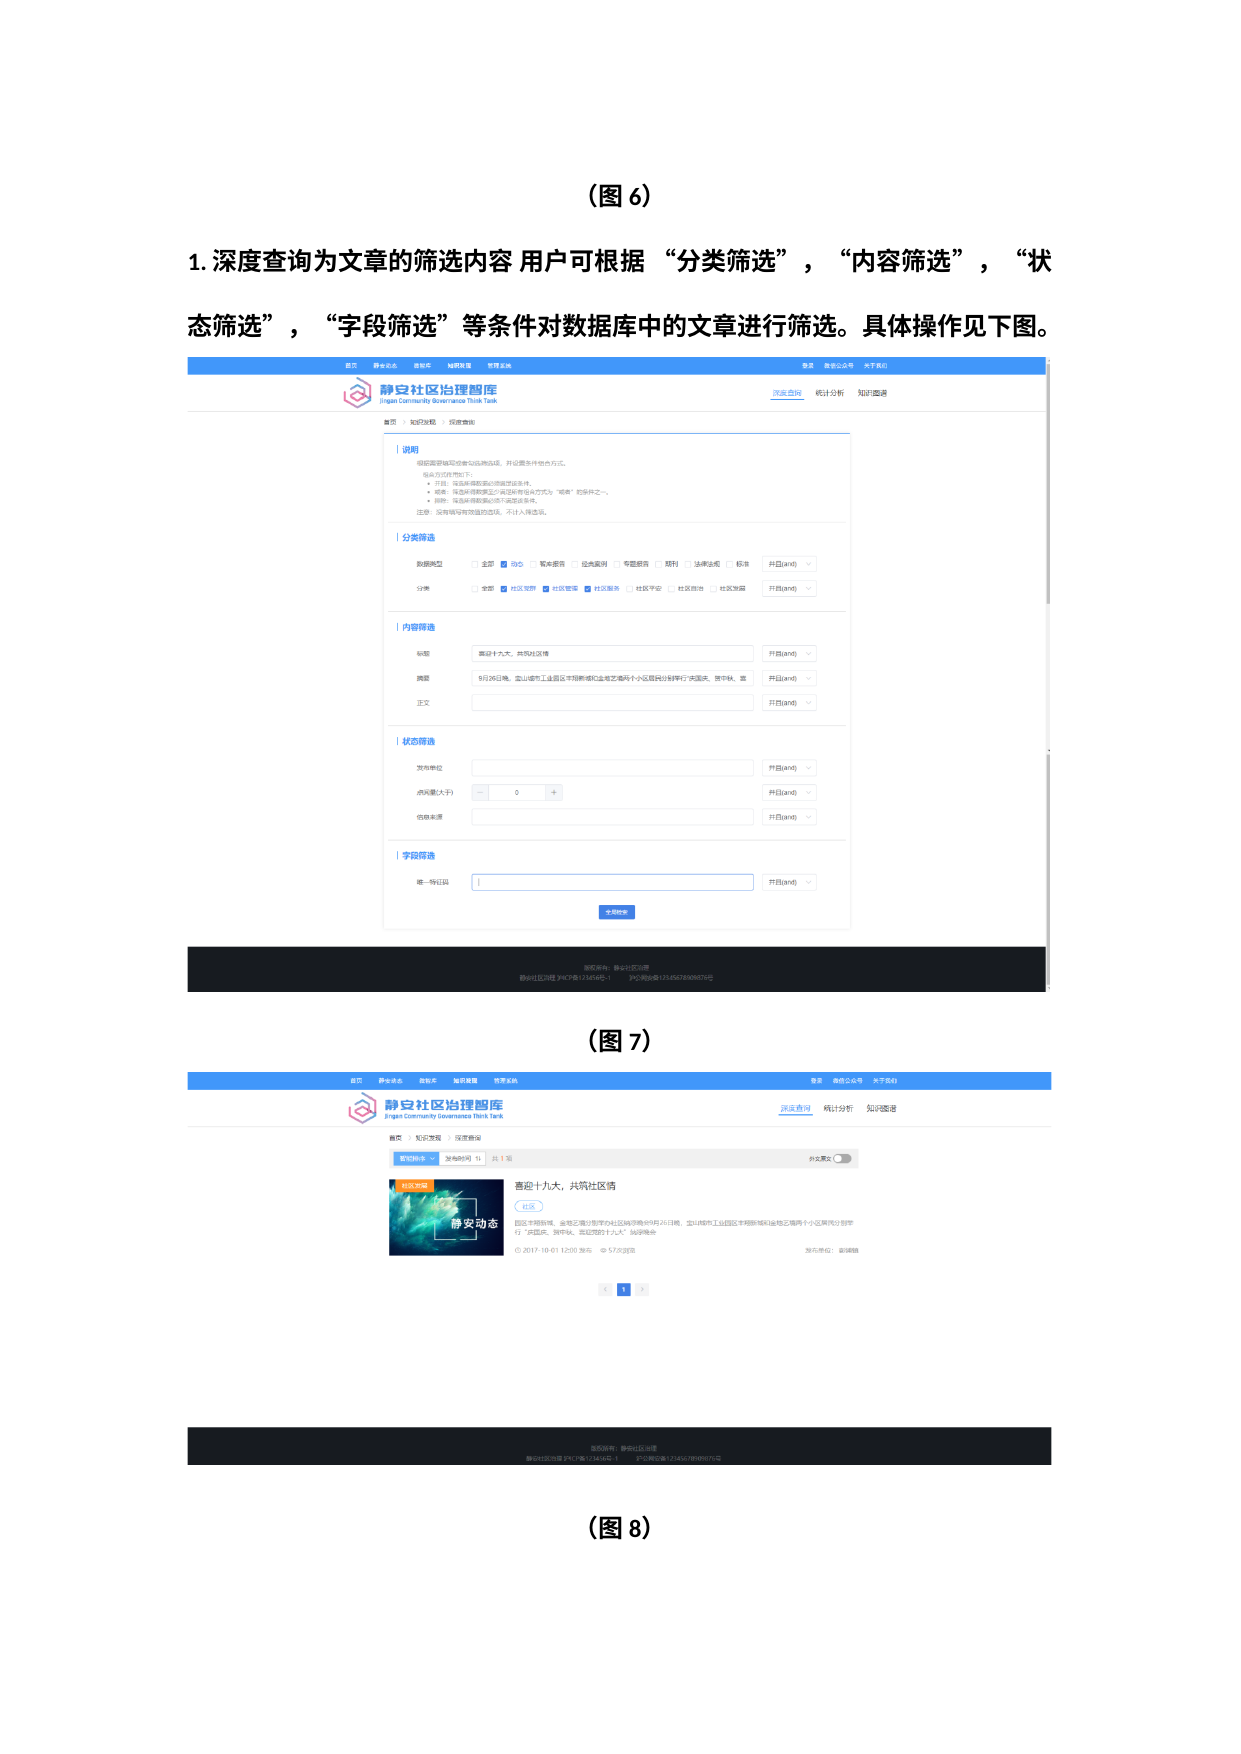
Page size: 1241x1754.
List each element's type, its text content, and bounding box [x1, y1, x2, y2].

list 深度查询为文章的筛选内容 用户可根据 “分类筛选”，“内容筛选”，“状态筛选”，“字段筛选”等条件对数据库中的文章进行筛选。具体操作见下图。 [187, 227, 1053, 357]
picture [187, 357, 1050, 992]
list （图8） [187, 1494, 1053, 1559]
list （图7） [187, 1007, 1053, 1072]
list （图6） [187, 162, 1053, 227]
picture [187, 1072, 1052, 1465]
